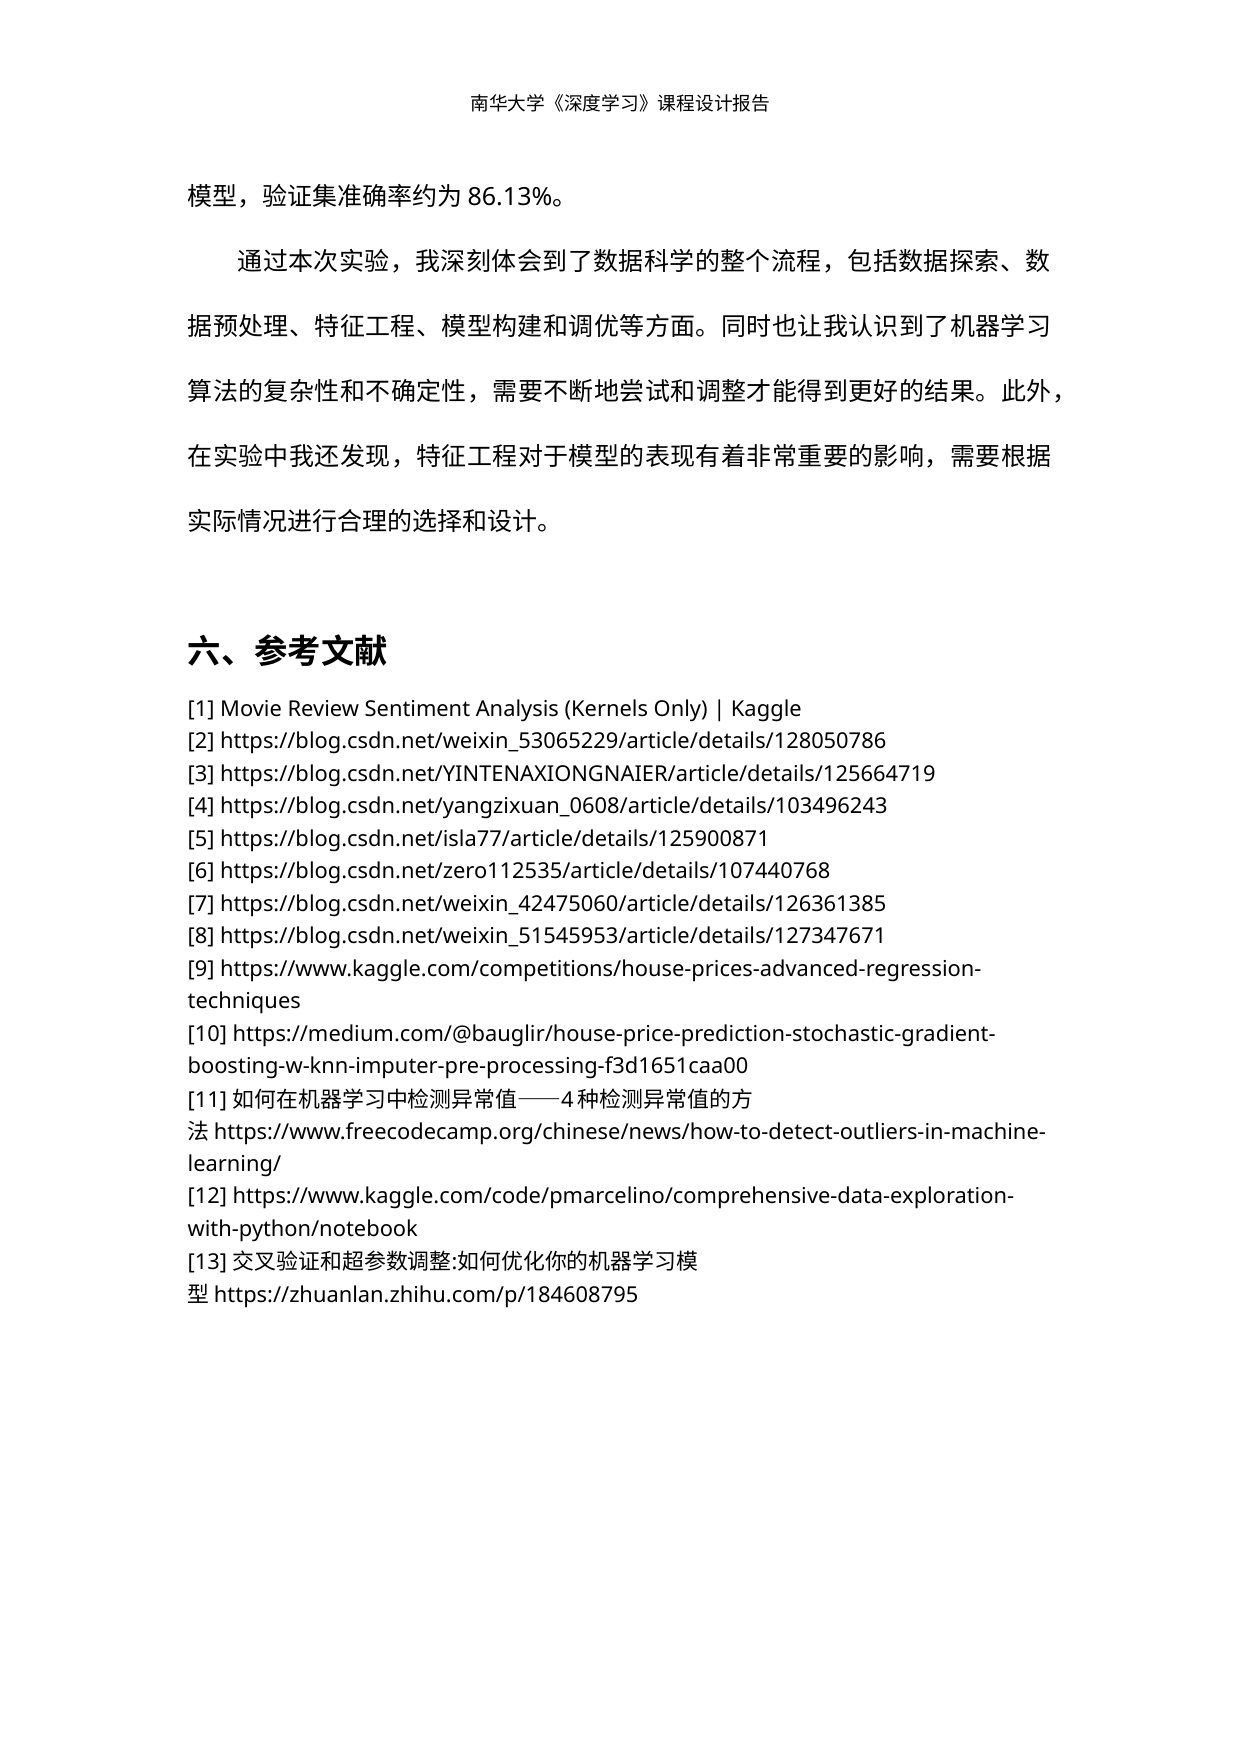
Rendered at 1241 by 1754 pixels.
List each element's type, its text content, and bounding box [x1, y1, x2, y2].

text [13] 交叉验证和超参数调整:如何优化你的机器学习模型https://zhuanlan.zhihu.com/p/184608795 [187, 1244, 1053, 1309]
text 六、参考文献 [187, 617, 1053, 682]
text 通过本次实验，我深刻体会到了数据科学的整个流程，包括数据探索、数据预处理、特征工程、模型构建和调优等方面。同时也让我认识到了机器学习算法的复杂性和不确定性，需要不断地尝试和调整才能得到更好的结果。此外，在实验中我还发现，特征工程对于模型的表现有着非常重要的影响，需要根据实际情况进行合理的选择和设计。 [187, 227, 1053, 552]
text [5] https://blog.csdn.net/isla77/article/details/125900871 [187, 822, 1053, 854]
text 本次实验通过构建多个机器学习和深度学习模型，对电影评论短语的情感进行了准确预测。实验过程中，我们进行了数据探索、特征工程、模型训练与评估、模型融合等步骤。最终，通过模型融合，我们得到了一个准确率较高的模型，验证集准确率约为86.13%。 [187, 162, 1053, 227]
text [3] https://blog.csdn.net/YINTENAXIONGNAIER/article/details/125664719 [187, 757, 1053, 789]
text [2] https://blog.csdn.net/weixin_53065229/article/details/128050786 [187, 724, 1053, 757]
text [8] https://blog.csdn.net/weixin_51545953/article/details/127347671 [187, 919, 1053, 952]
text [7] https://blog.csdn.net/weixin_42475060/article/details/126361385 [187, 887, 1053, 919]
text [4] https://blog.csdn.net/yangzixuan_0608/article/details/103496243 [187, 789, 1053, 822]
text [11] 如何在机器学习中检测异常值——4种检测异常值的方法https://www.freecodecamp.org/chinese/news/how-to-detect-outliers-in-machine-learning/ [187, 1082, 1053, 1179]
text [10] https://medium.com/@bauglir/house-price-prediction-stochastic-gradient-boosting-w-knn-imputer-pre-processing-f3d1651caa00 [187, 1017, 1053, 1082]
text [9] https://www.kaggle.com/competitions/house-prices-advanced-regression-techniques [187, 952, 1053, 1017]
text [12] https://www.kaggle.com/code/pmarcelino/comprehensive-data-exploration-with-python/notebook [187, 1179, 1053, 1244]
text [6] https://blog.csdn.net/zero112535/article/details/107440768 [187, 854, 1053, 887]
text [1] Movie Review Sentiment Analysis (Kernels Only) | Kaggle [187, 692, 1053, 724]
